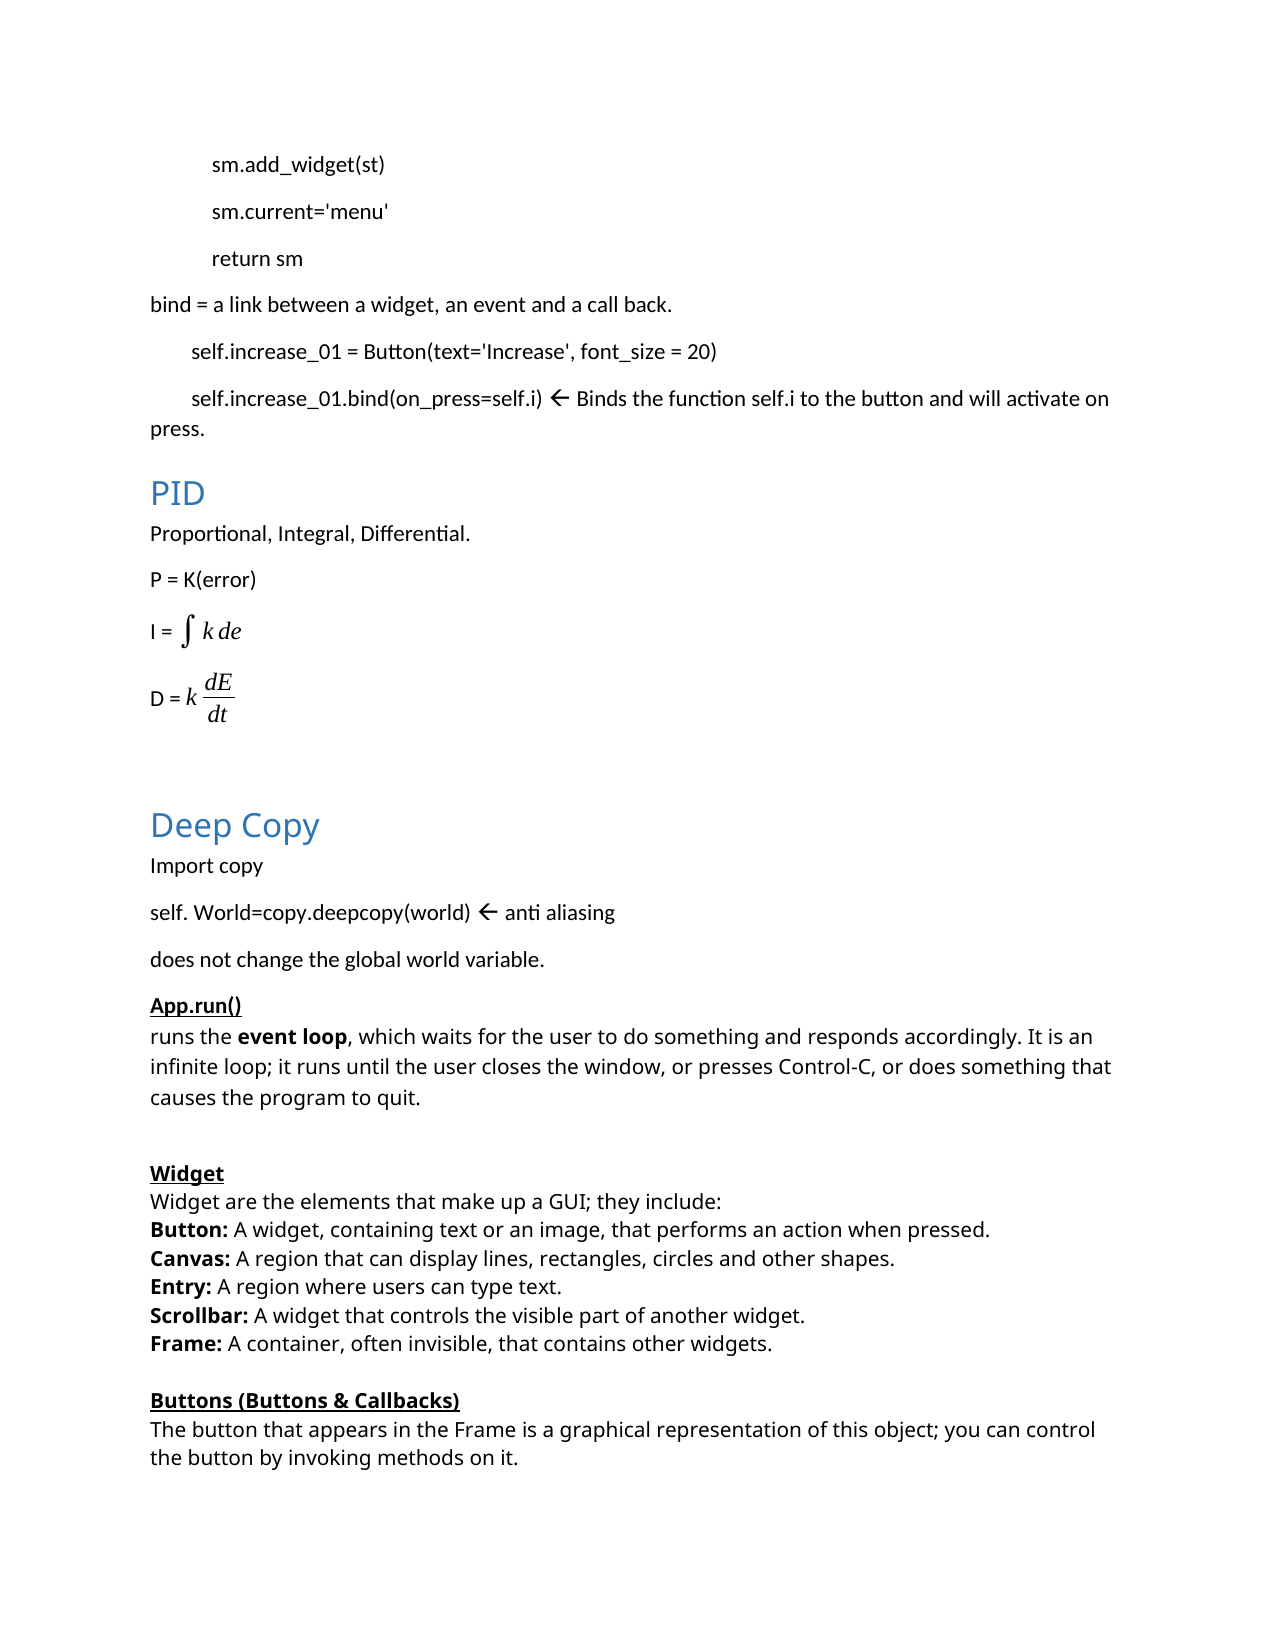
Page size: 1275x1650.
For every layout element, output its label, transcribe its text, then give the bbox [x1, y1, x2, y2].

text bind = a link between a widget, an event and a call back. [150, 291, 1125, 319]
text self. World=copy.deepcopy(world) anti aliasing [150, 898, 1125, 926]
text Canvas: A region that can display lines, rectangles, circles and other shapes. [150, 1244, 1125, 1272]
text App.run() runs the event loop, which waits for the user to do something and responds accordingly. It is an infinite loop; it runs until the user closes the window, or presses Control-C, or does something that causes the program to quit. [150, 992, 1125, 1111]
text sm.add_widget(st) [150, 150, 1125, 178]
text Entry: A region where users can type text. [150, 1272, 1125, 1301]
text Scrollbar: A widget that controls the visible part of another widget. [150, 1301, 1125, 1329]
subtitle PID [150, 470, 1125, 515]
text P = K(error) [150, 566, 1125, 594]
text self.increase_01 = Button(text='Increase', font_size = 20) [150, 337, 1125, 366]
text return sm [150, 244, 1125, 272]
text Widget [150, 1159, 1125, 1187]
subtitle Deep Copy [150, 802, 1125, 847]
text D = [150, 669, 1125, 728]
text Button: A widget, containing text or an image, that performs an action when pressed. [150, 1216, 1125, 1244]
text does not change the global world variable. [150, 945, 1125, 973]
text Proportional, Integral, Differential. [150, 519, 1125, 547]
text self.increase_01.bind(on_press=self.i) Binds the function self.i to the button and will activate on press. [150, 384, 1125, 443]
text sm.current='menu' [150, 197, 1125, 225]
text Import copy [150, 851, 1125, 879]
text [150, 1415, 1125, 1472]
text Frame: A container, often invisible, that contains other widgets. [150, 1329, 1125, 1358]
text Widget are the elements that make up a GUI; they include: [150, 1187, 1125, 1216]
text I = [150, 612, 1125, 650]
text Buttons (Buttons & Callbacks) [150, 1386, 1125, 1415]
